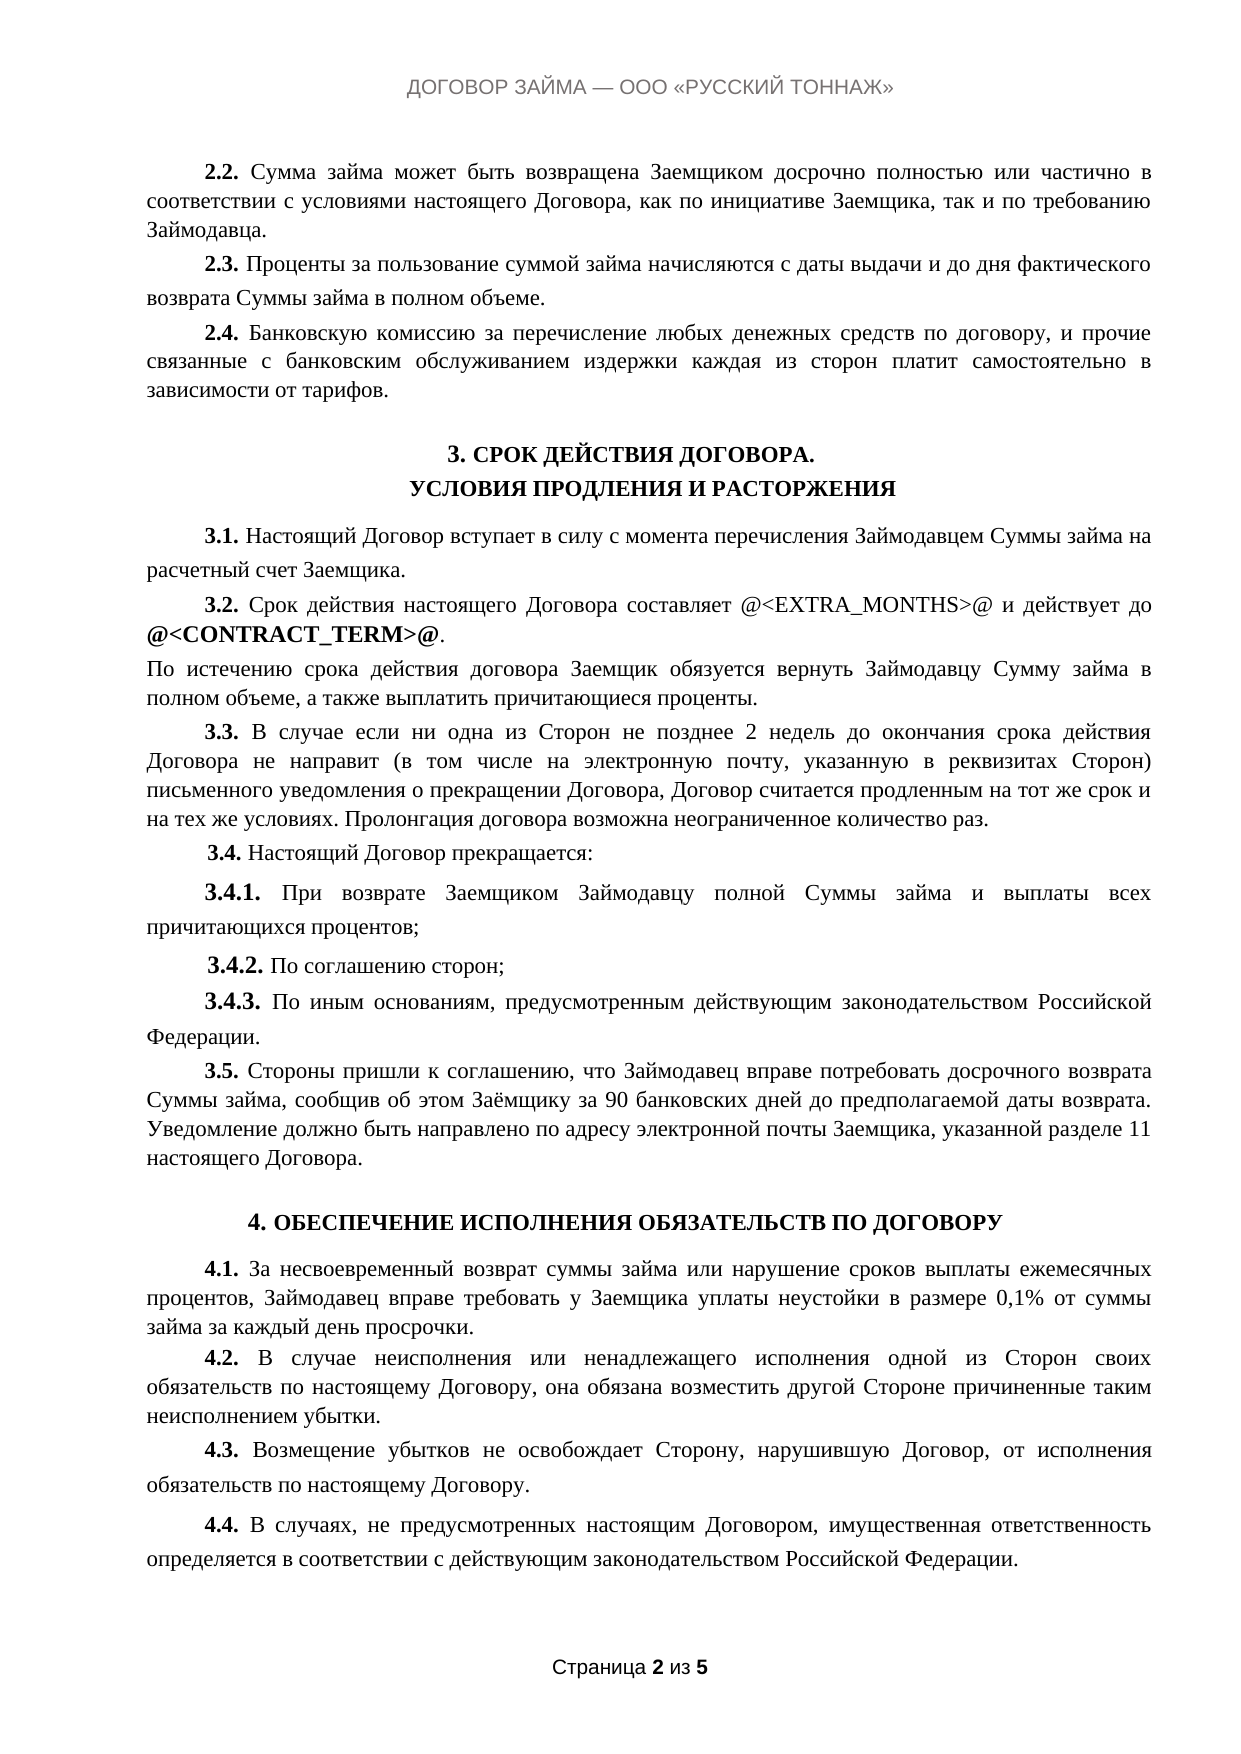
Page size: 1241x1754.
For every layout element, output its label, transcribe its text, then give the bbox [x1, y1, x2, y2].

text 3.4.2. По соглашению сторон; [207, 950, 1153, 979]
text 3.4.1. При возврате Заемщиком Займодавцу полной Суммы займа и выплаты всех причитающихся процентов; [146, 877, 1153, 940]
text 2.4. Банковскую комиссию за перечисление любых денежных средств по договору, и прочие связанные с банковским обслуживанием издержки каждая из сторон платит самостоятельно в зависимости от тарифов. [146, 318, 1153, 403]
text 2.3. Проценты за пользование суммой займа начисляются с даты выдачи и до дня фактического возврата Суммы займа в полном объеме. [146, 249, 1153, 310]
text 3. СРОК ДЕЙСТВИЯ ДОГОВОРА. [206, 439, 1056, 468]
subtitle УСЛОВИЯ ПРОДЛЕНИЯ И РАСТОРЖЕНИЯ [206, 475, 1093, 501]
text 3.1. Настоящий Договор вступает в силу с момента перечисления Займодавцем Суммы займа на расчетный счет Заемщика. [146, 522, 1153, 583]
text 3.5. Стороны пришли к соглашению, что Займодавец вправе потребовать досрочного возврата Суммы займа, сообщив об этом Заёмщику за 90 банковских дней до предполагаемой даты возврата. Уведомление должно быть направлено по адресу электронной почты Заемщика, указанной разделе 11 настоящего Договора. [146, 1057, 1153, 1171]
text 3.4. Настоящий Договор прекращается: [207, 839, 1153, 865]
text 3.2. Срок действия настоящего Договора составляет @<EXTRA_MONTHS>@ и действует до @<CONTRACT_TERM>@. [146, 591, 1153, 647]
text 3.3. В случае если ни одна из Сторон не позднее 2 недель до окончания срока действия Договора не направит (в том числе на электронную почту, указанную в реквизитах Сторон) письменного уведомления о прекращении Договора, Договор считается продленным на тот же срок и на тех же условиях. Пролонгация договора возможна неограниченное количество раз. [146, 718, 1153, 831]
text 3.4.3. По иным основаниям, предусмотренным действующим законодательством Российской Федерации. [146, 986, 1153, 1049]
text По истечению срока действия договора Заемщик обязуется вернуть Займодавцу Сумму займа в полном объеме, а также выплатить причитающиеся проценты. [146, 655, 1153, 710]
text 4.3. Возмещение убытков не освобождает Сторону, нарушившую Договор, от исполнения обязательств по настоящему Договору. [146, 1436, 1153, 1497]
subtitle 4. ОБЕСПЕЧЕНИЕ ИСПОЛНЕНИЯ ОБЯЗАТЕЛЬСТВ ПО ДОГОВОРУ [248, 1207, 1153, 1236]
